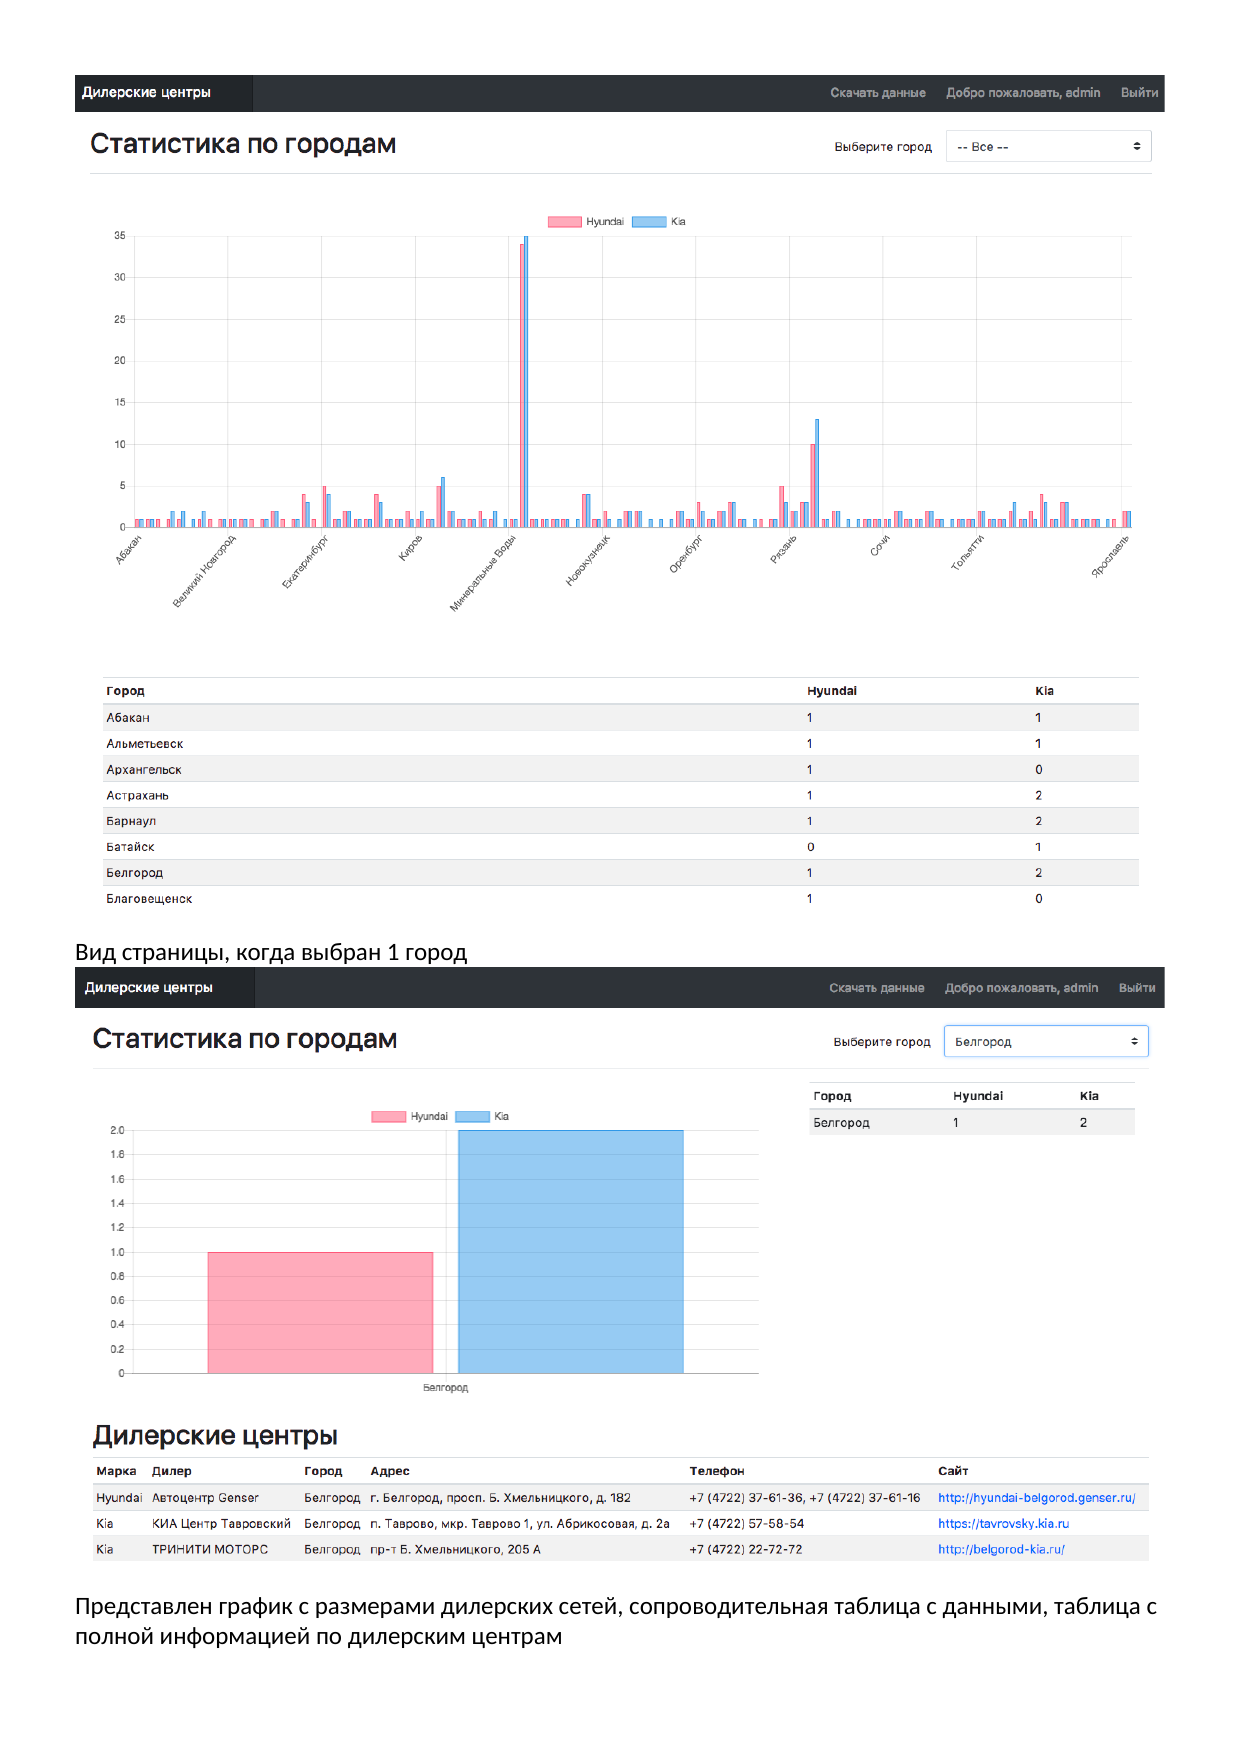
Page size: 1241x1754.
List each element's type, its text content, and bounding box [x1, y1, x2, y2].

text Вид страницы, когда выбран 1 город [75, 936, 1165, 967]
picture [75, 75, 1165, 906]
text Представлен график с размерами дилерских сетей, сопроводительная таблица с данными, таблица с полной информацией по дилерским центрам [75, 1590, 1165, 1651]
picture [75, 967, 1165, 1590]
